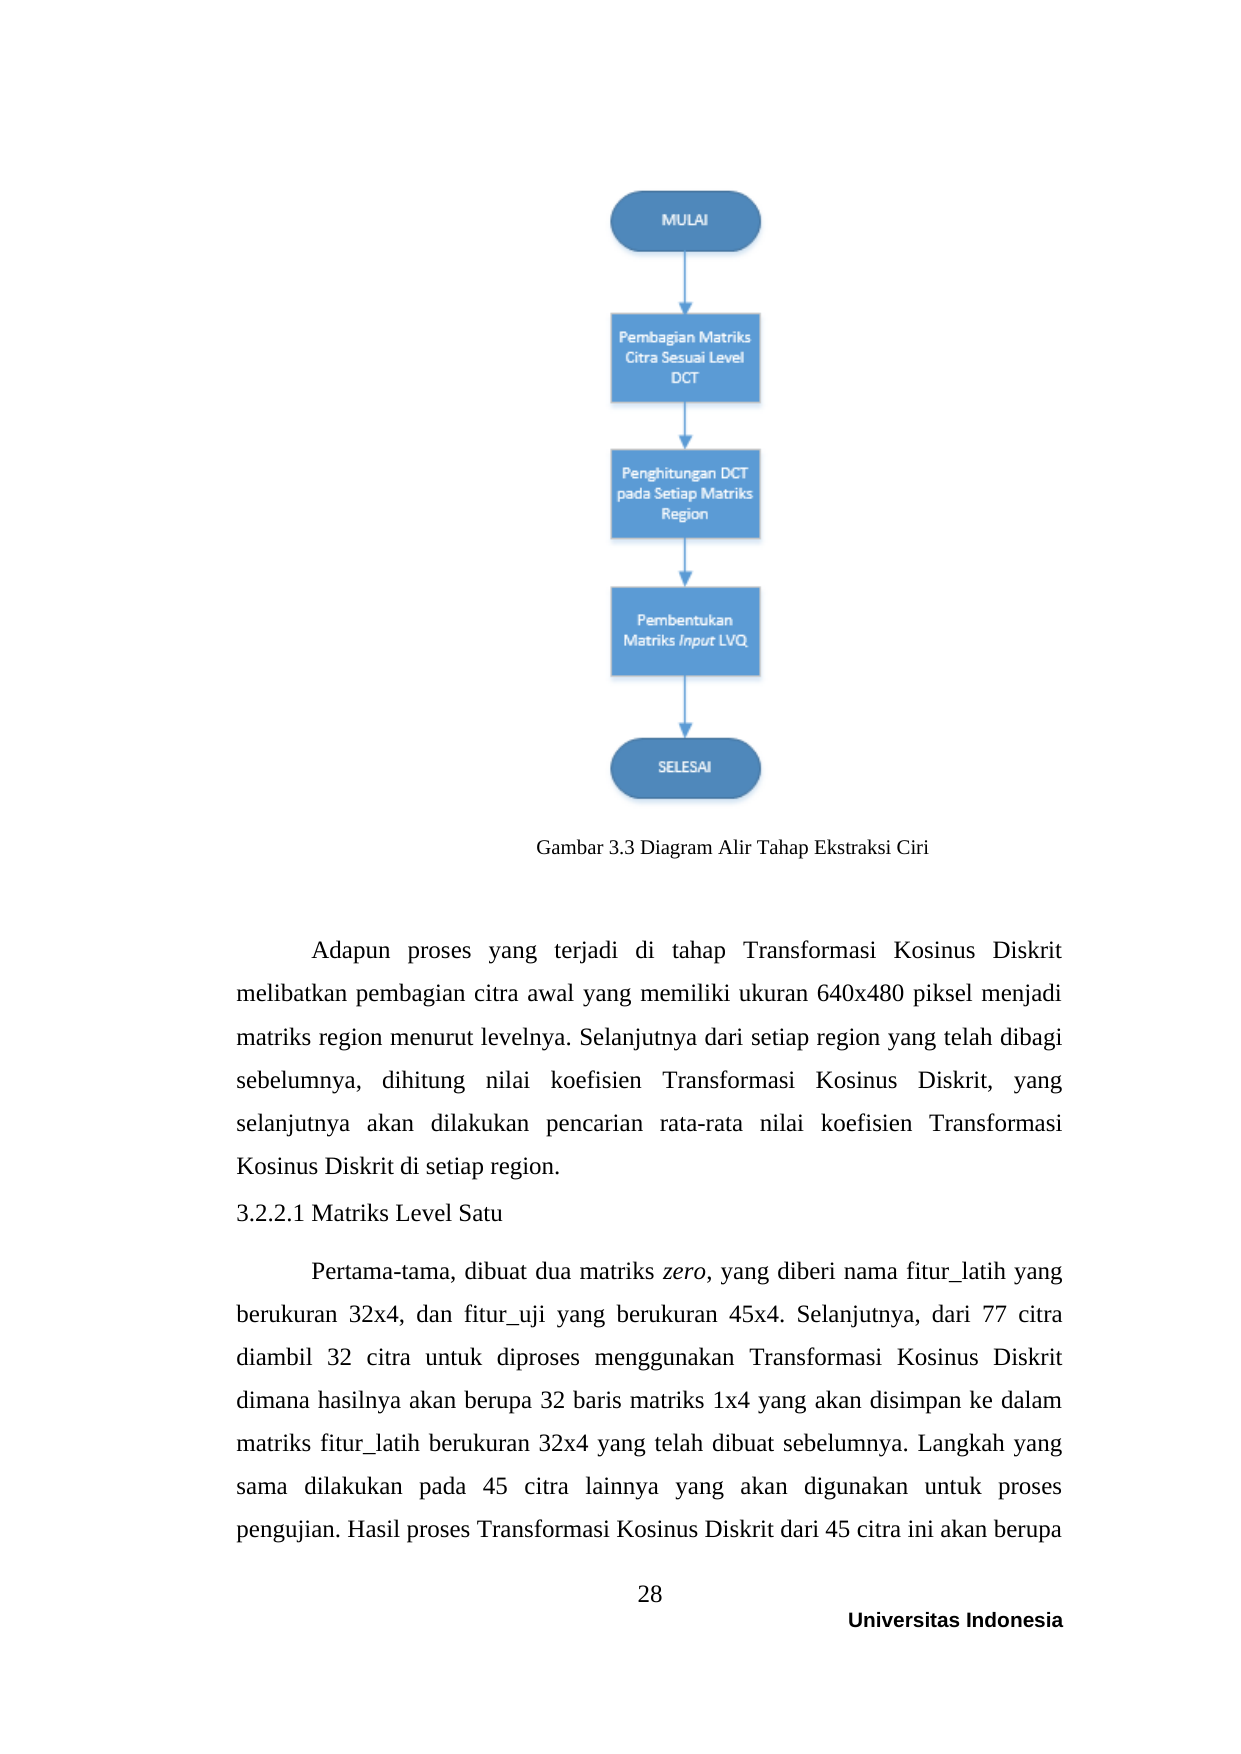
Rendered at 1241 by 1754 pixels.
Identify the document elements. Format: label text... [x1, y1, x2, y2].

text Gambar 3.3 Diagram Alir Tahap Ekstraksi Ciri [461, 835, 1063, 859]
subtitle 3.2.2.1 Matriks Level Satu [236, 1198, 1063, 1227]
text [236, 1256, 1063, 1543]
picture [562, 177, 813, 821]
text Adapun proses yang terjadi di tahap Transformasi Kosinus Diskrit melibatkan pembagian citra awal yang memiliki ukuran 640x480 piksel menjadi matriks region menurut levelnya. Selanjutnya dari setiap region yang telah dibagi sebelumnya, dihitung nilai koefisien Transformasi Kosinus Diskrit, yang selanjutnya akan dilakukan pencarian rata-rata nilai koefisien Transformasi Kosinus Diskrit di setiap region. [236, 935, 1063, 1180]
